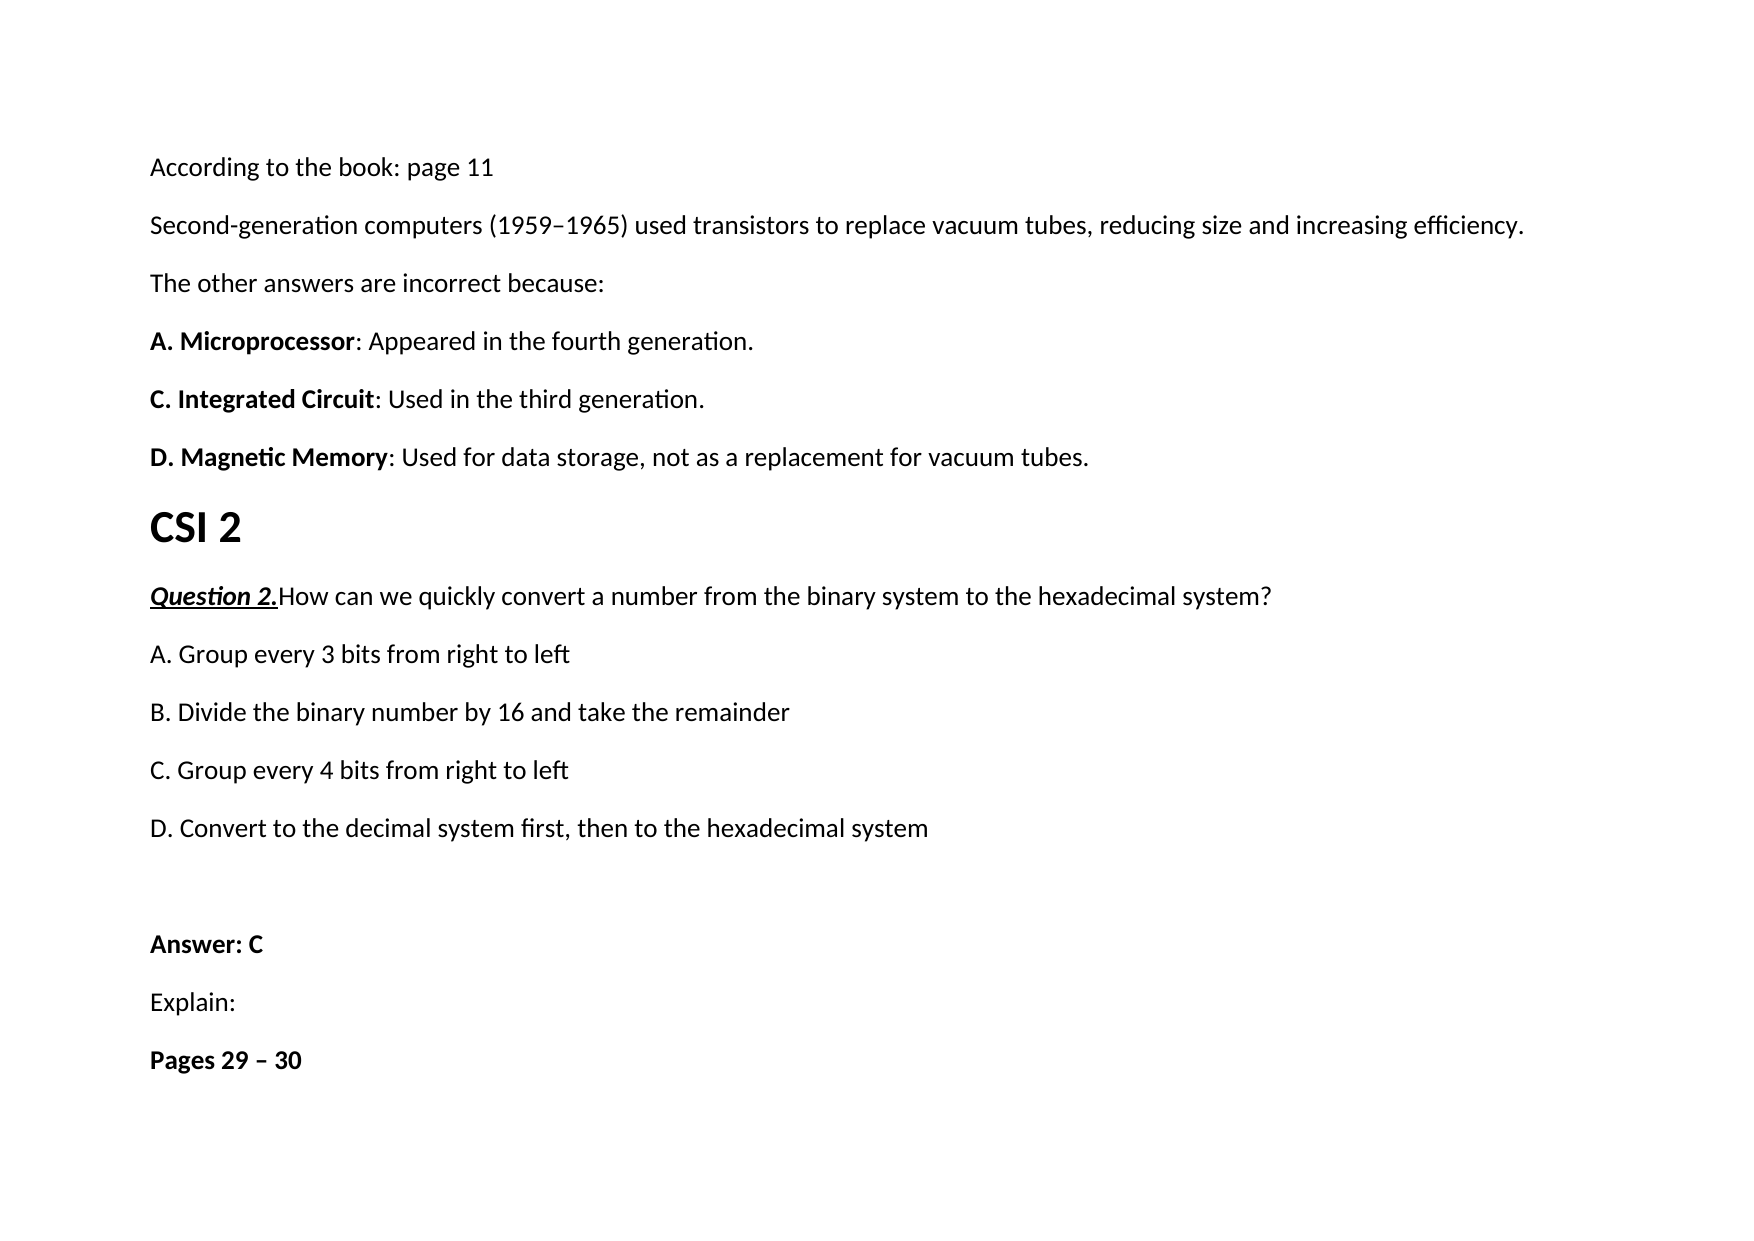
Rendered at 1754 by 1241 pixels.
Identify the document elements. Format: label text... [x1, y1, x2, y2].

text Question 2.How can we quickly convert a number from the binary system to the hexadecimal system? [150, 579, 1604, 612]
text CSI 2 [150, 498, 1604, 554]
text Explain: [150, 985, 1604, 1018]
text Pages 29 – 30 [150, 1043, 1604, 1076]
text According to the book: page 11 [150, 150, 1604, 183]
text Answer: C [150, 927, 1604, 960]
text C. Group every 4 bits from right to left [150, 753, 1604, 786]
text A. Microprocessor: Appeared in the fourth generation. [150, 324, 1604, 357]
text C. Integrated Circuit: Used in the third generation. [150, 382, 1604, 415]
text D. Convert to the decimal system first, then to the hexadecimal system [150, 811, 1604, 844]
text D. Magnetic Memory: Used for data storage, not as a replacement for vacuum tubes. [150, 440, 1604, 473]
text The other answers are incorrect because: [150, 266, 1604, 299]
text Second-generation computers (1959–1965) used transistors to replace vacuum tubes, reducing size and increasing efficiency. [150, 208, 1604, 241]
text A. Group every 3 bits from right to left [150, 637, 1604, 670]
text B. Divide the binary number by 16 and take the remainder [150, 695, 1604, 728]
